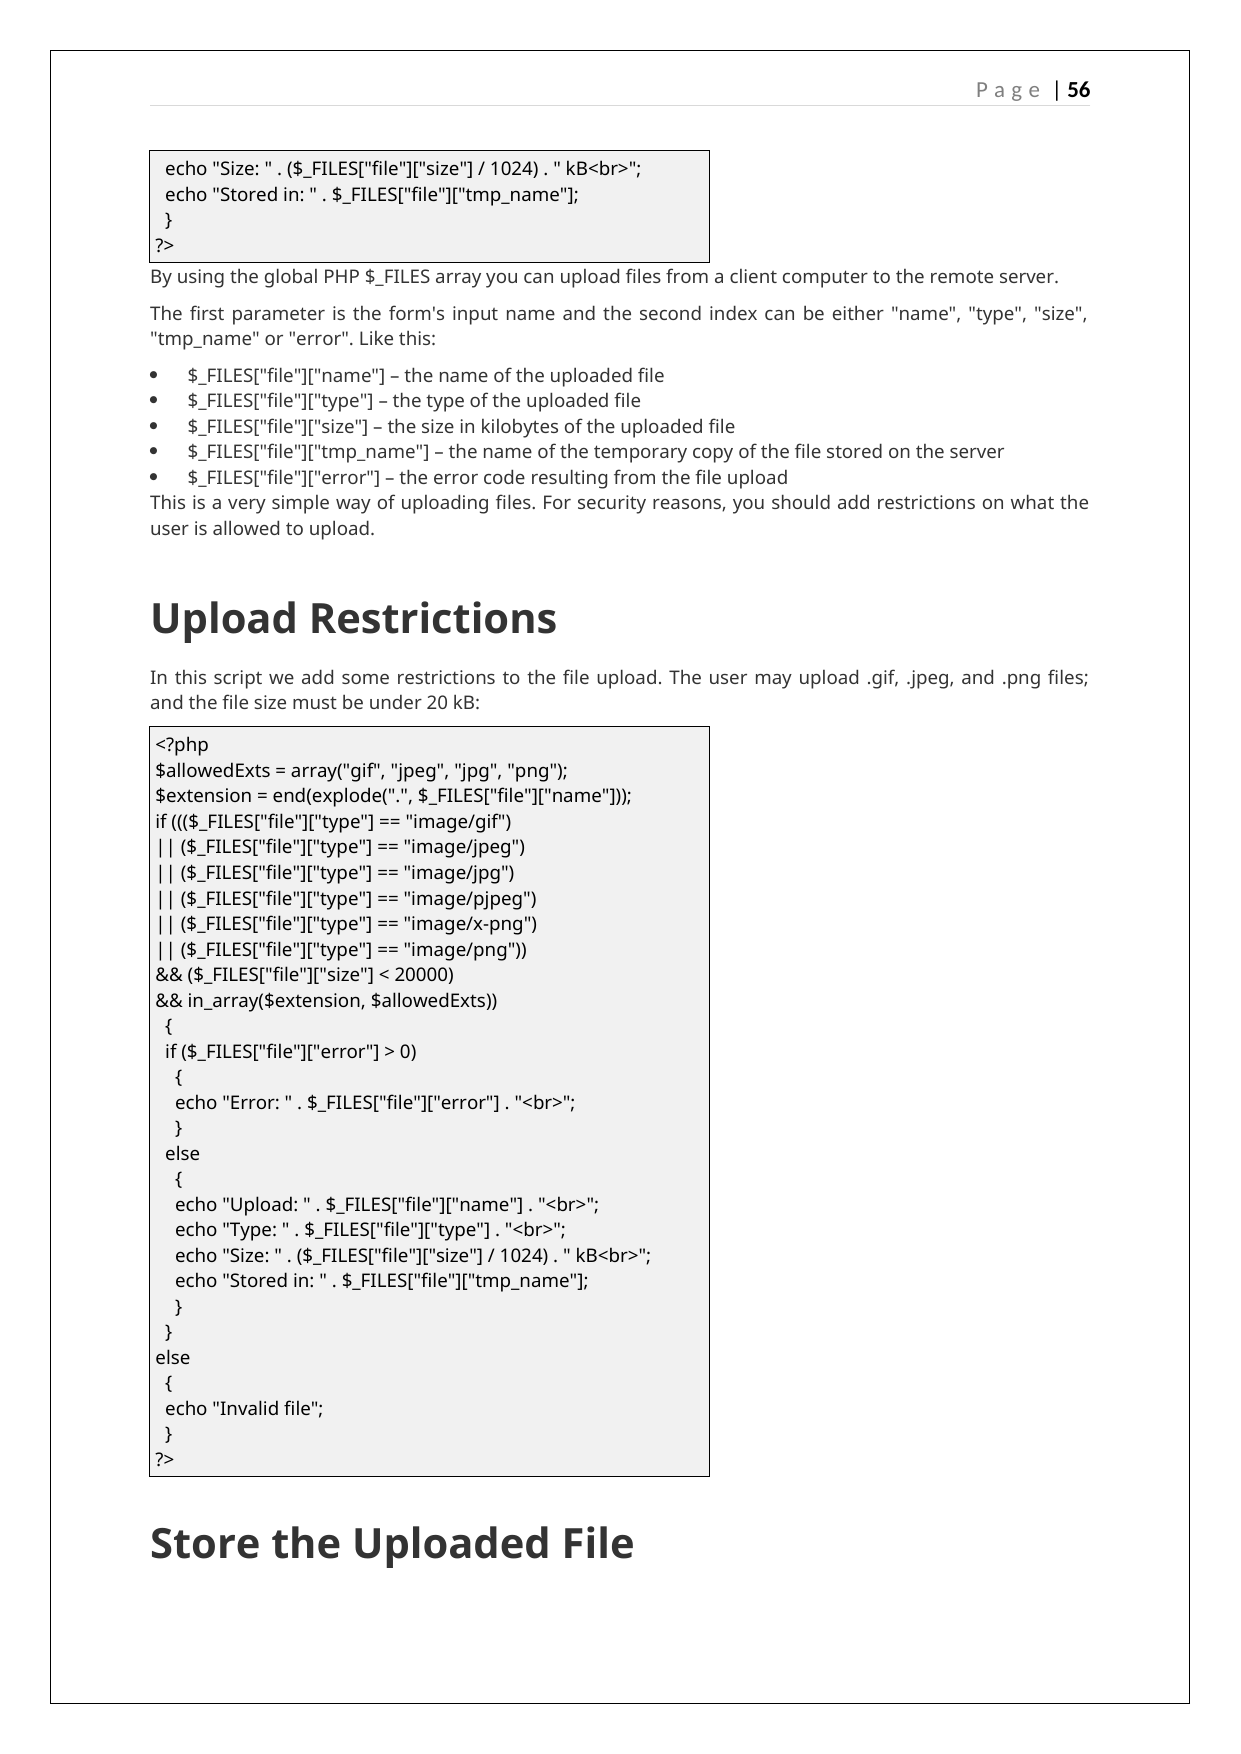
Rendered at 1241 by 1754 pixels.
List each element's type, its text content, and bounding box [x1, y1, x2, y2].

list $_FILES["file"]["tmp_name"] – the name of the temporary copy of the file stored on the server [150, 438, 1053, 464]
text Store the Uploaded File [150, 1514, 1090, 1571]
text The first parameter is the form's input name and the second index can be either "name", "type", "size", "tmp_name" or "error". Like this: [150, 300, 1090, 351]
text Upload Restrictions [150, 588, 1090, 645]
text In this script we add some restrictions to the file upload. The user may upload .gif, .jpeg, and .png files; and the file size must be under 20 kB: [150, 664, 1090, 715]
table_header <?php $allowedExts = array("gif", "jpeg", "jpg", "png"); $extension = end(explode(".", $_FILES["file"]["name"])); if ((($_FILES["file"]["type"] == "image/gif") || ($_FILES["file"]["type"] == "image/jpeg") || ($_FILES["file"]["type"] == "image/jpg") || ($_FILES["file"]["type"] == "image/pjpeg") || ($_FILES["file"]["type"] == "image/x-png") || ($_FILES["file"]["type"] == "image/png")) && ($_FILES["file"]["size"] < 20000) && in_array($extension, $allowedExts)) { if ($_FILES["file"]["error"] > 0) { echo "Error: " . $_FILES["file"]["error"] . "<br>"; } else { echo "Upload: " . $_FILES["file"]["name"] . "<br>"; echo "Type: " . $_FILES["file"]["type"] . "<br>"; echo "Size: " . ($_FILES["file"]["size"] / 1024) . " kB<br>"; echo "Stored in: " . $_FILES["file"]["tmp_name"]; } } else { echo "Invalid file"; } ?> [150, 727, 709, 1476]
list $_FILES["file"]["name"] – the name of the uploaded file [150, 362, 1053, 387]
list $_FILES["file"]["error"] – the error code resulting from the file upload [150, 464, 1053, 489]
list $_FILES["file"]["size"] – the size in kilobytes of the uploaded file [150, 413, 1053, 438]
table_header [150, 151, 709, 262]
text By using the global PHP $_FILES array you can upload files from a client computer to the remote server. [150, 263, 1090, 289]
list $_FILES["file"]["type"] – the type of the uploaded file [150, 387, 1053, 413]
text This is a very simple way of uploading files. For security reasons, you should add restrictions on what the user is allowed to upload. [150, 489, 1090, 541]
